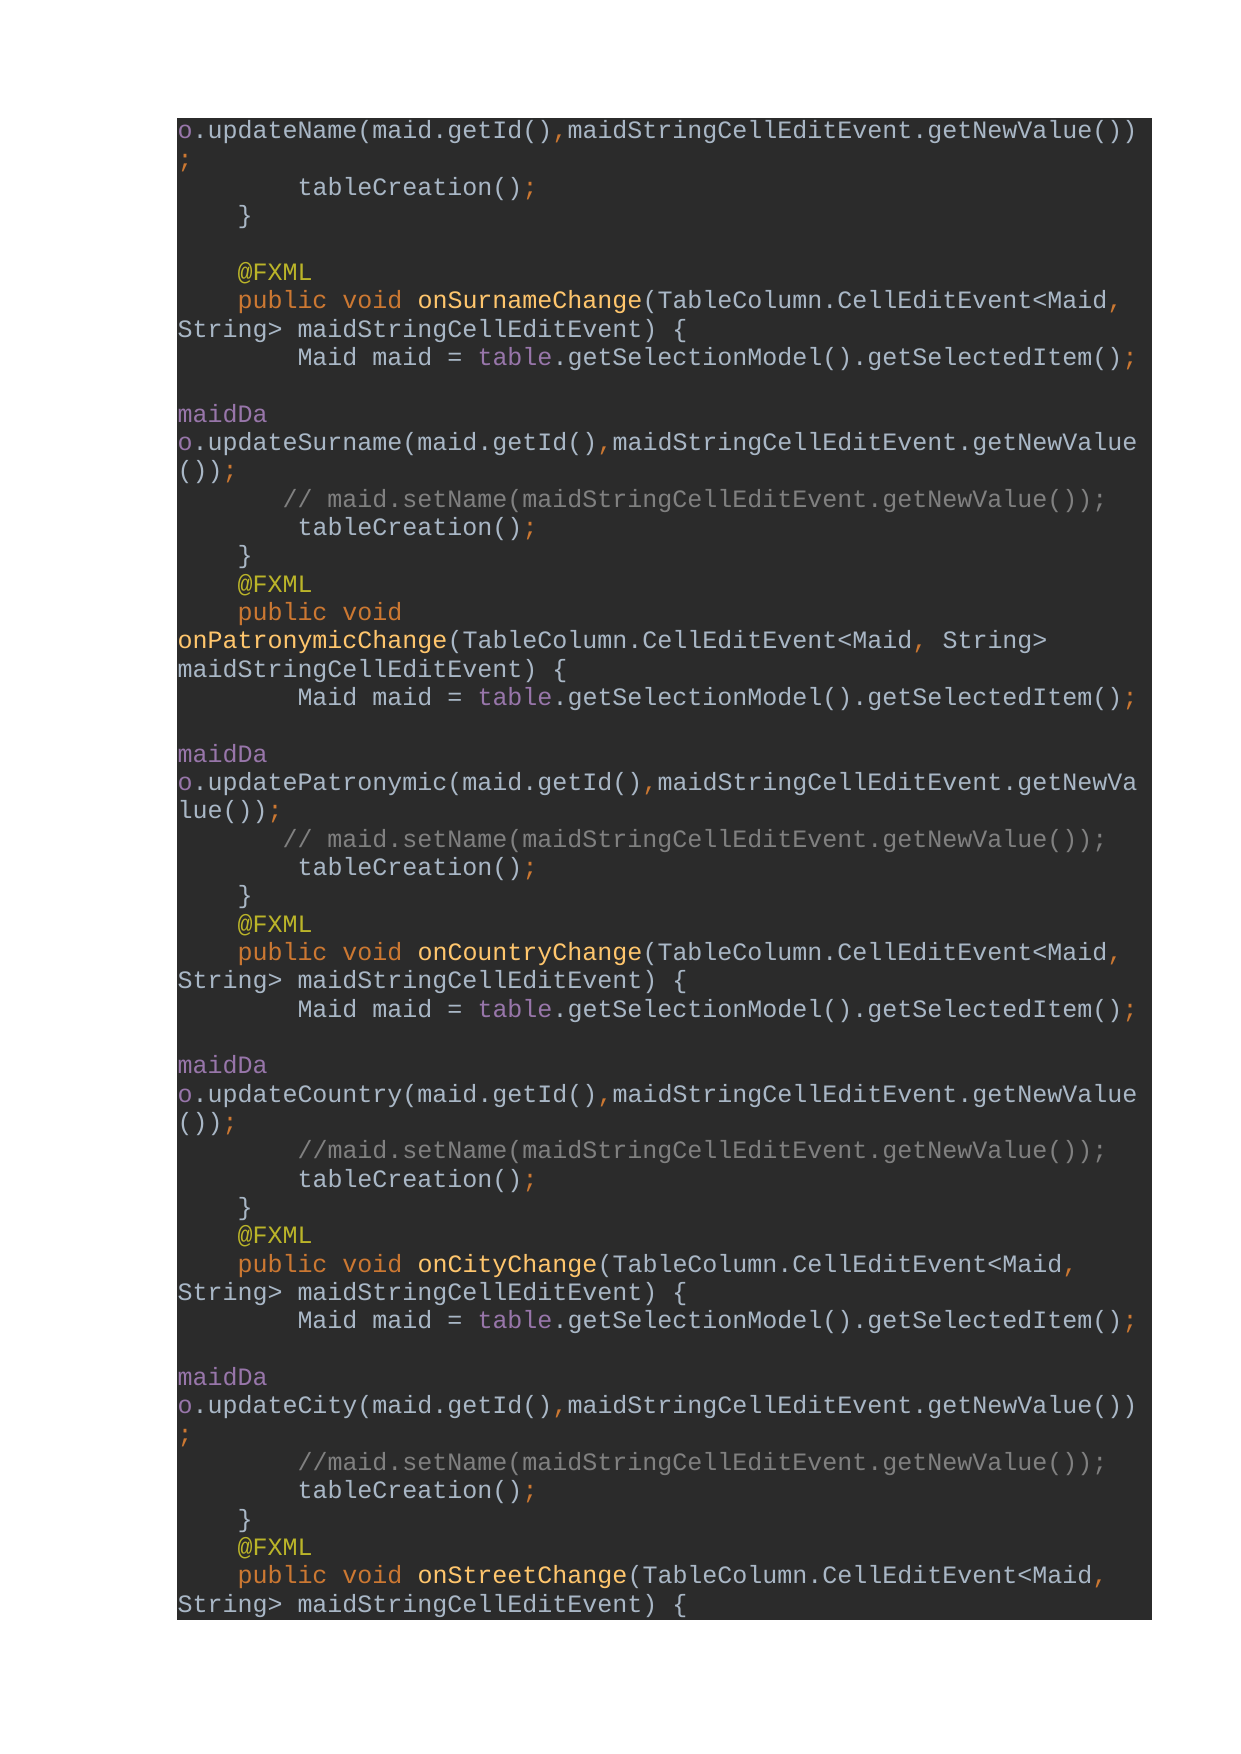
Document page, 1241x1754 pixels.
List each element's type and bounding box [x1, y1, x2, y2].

text [177, 118, 1152, 1620]
